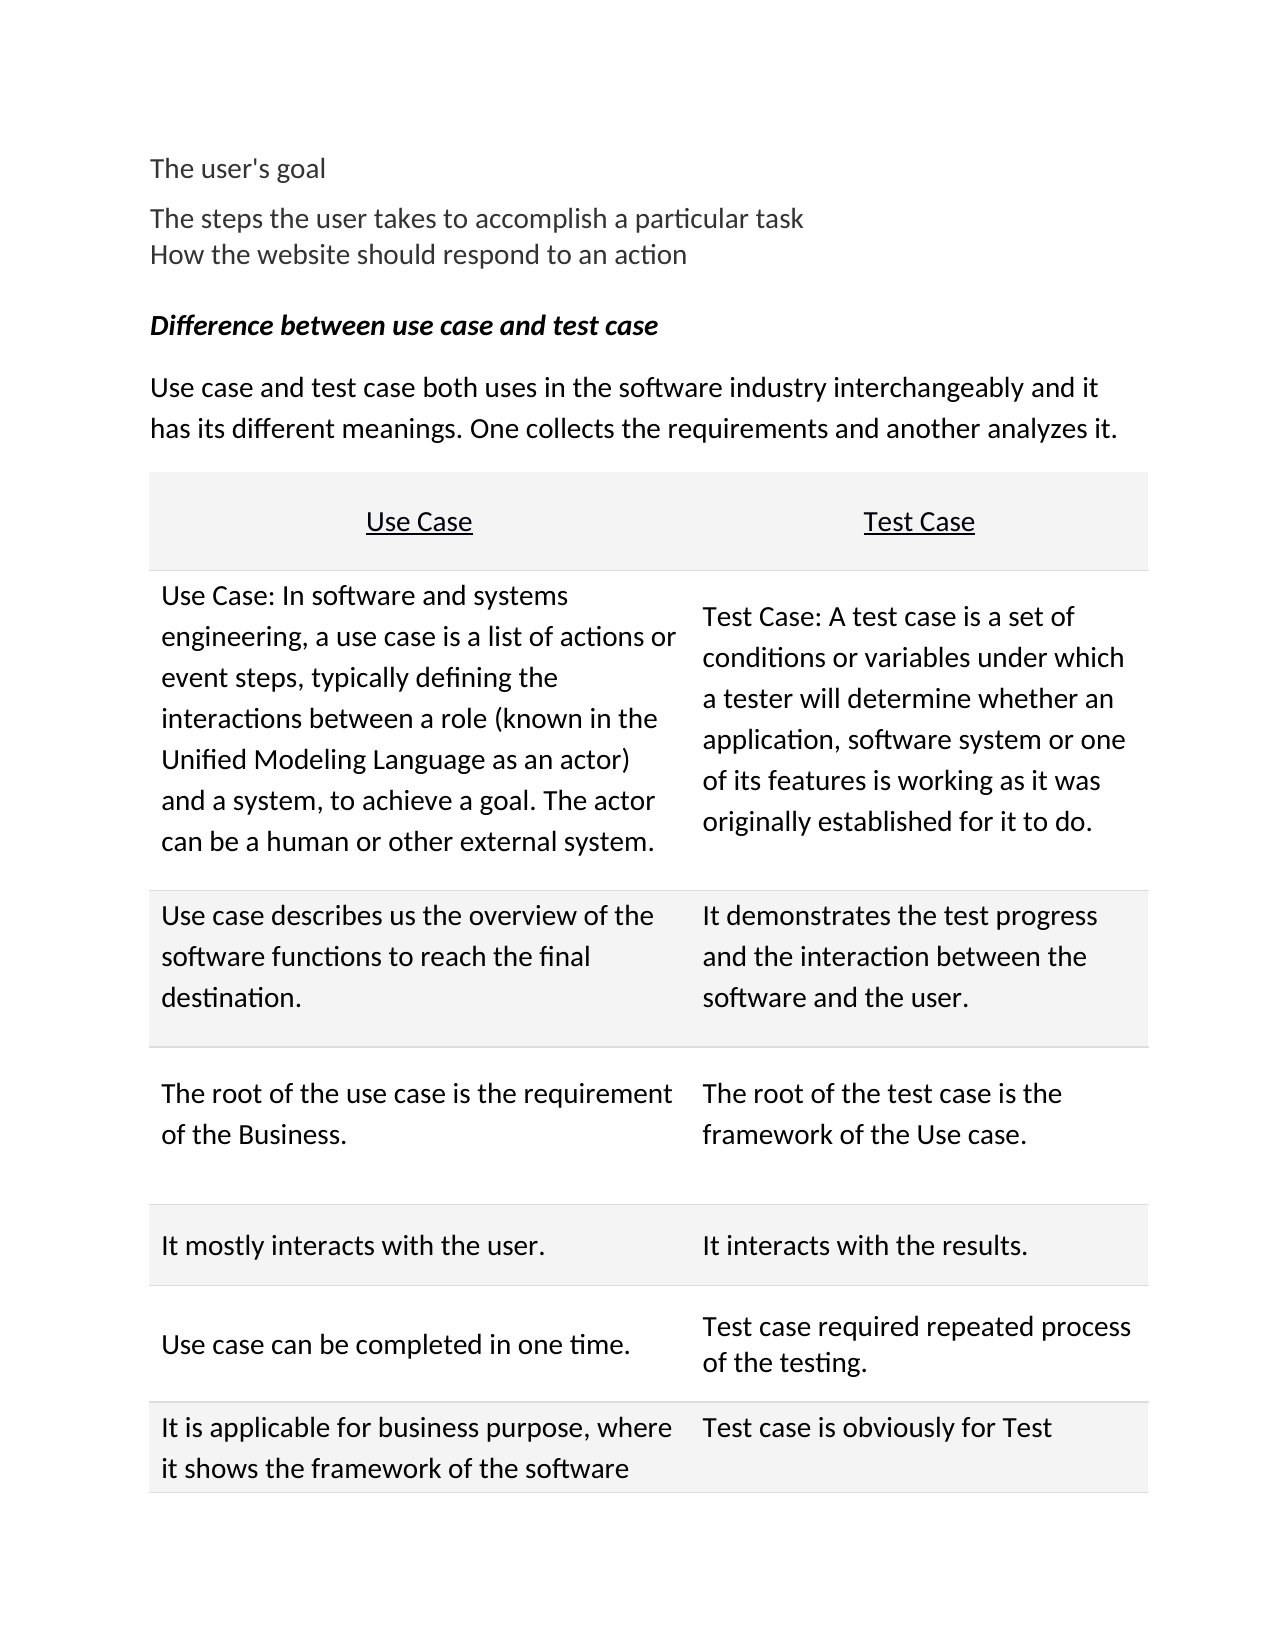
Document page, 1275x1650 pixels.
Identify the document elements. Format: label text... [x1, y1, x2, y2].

table_cell Use case describes us the overview of the software functions to reach the final destination. [149, 891, 690, 1046]
table_cell It mostly interacts with the user. [149, 1205, 690, 1285]
table_cell It demonstrates the test progress and the interaction between the software and the user. [690, 891, 1148, 1046]
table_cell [690, 1403, 1148, 1492]
text Use case and test case both uses in the software industry interchangeably and it has its different meanings. One collects the requirements and another analyzes it. [150, 369, 1125, 445]
table_cell It interacts with the results. [690, 1205, 1148, 1285]
text The steps the user takes to accomplish a particular task [150, 200, 1125, 236]
table_header Use Case [149, 472, 690, 570]
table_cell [149, 1403, 690, 1492]
table_cell The root of the use case is the requirement of the Business. [149, 1048, 690, 1204]
table_header Test Case [690, 472, 1148, 570]
table_cell Use Case: In software and systems engineering, a use case is a list of actions or event steps, typically defining the interactions between a role (known in the Unified Modeling Language as an actor) and a system, to achieve a goal. The actor can be a human or other external system. [149, 571, 690, 890]
table_cell Test case required repeated process of the testing. [690, 1286, 1148, 1401]
text The user's goal [150, 150, 1125, 186]
text How the website should respond to an action [150, 236, 1125, 271]
table_cell Use case can be completed in one time. [149, 1286, 690, 1401]
text Difference between use case and test case [150, 307, 1125, 343]
table_cell Test Case: A test case is a set of conditions or variables under which a tester will determine whether an application, software system or one of its features is working as it was originally established for it to do. [690, 571, 1148, 890]
table_cell The root of the test case is the framework of the Use case. [690, 1048, 1148, 1204]
